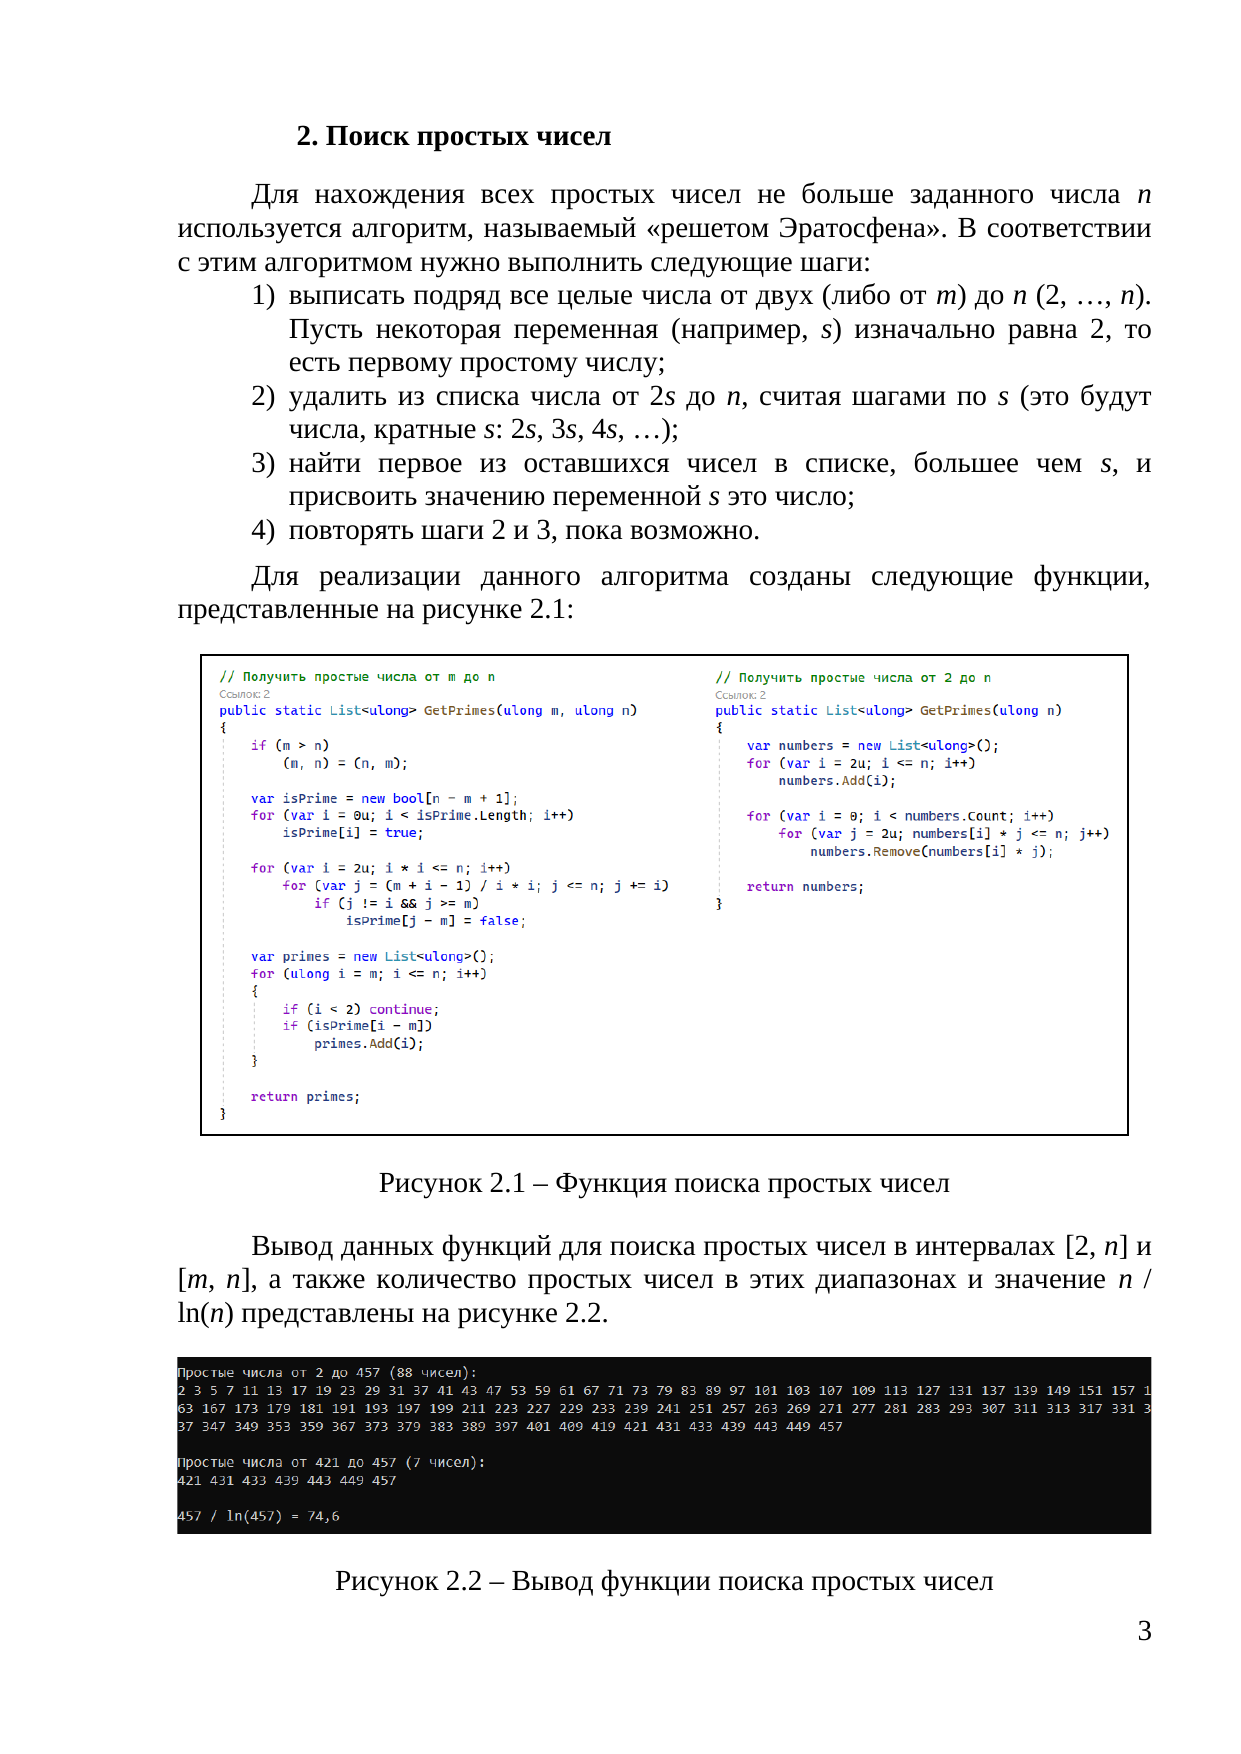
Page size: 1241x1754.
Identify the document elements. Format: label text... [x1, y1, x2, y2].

text Рисунок 2.1 – Функция поиска простых чисел [177, 1165, 1152, 1198]
text Рисунок 2.2 – Вывод функции поиска простых чисел [177, 1563, 1152, 1596]
picture [202, 656, 1127, 1134]
list выписать подряд все целые числа от двух (либо от m) до n (2, …, n). Пусть некоторая переменная (например, s) изначально равна 2, то есть первому простому числу; [251, 277, 1152, 378]
list удалить из списка числа от 2s до n, считая шагами по s (это будут числа, кратные s: 2s, 3s, 4s, …); [251, 378, 1152, 445]
subtitle Поиск простых чисел [296, 118, 1152, 152]
list найти первое из оставшихся чисел в списке, большее чем s, и присвоить значению переменной s это число; [251, 445, 1152, 512]
text Для нахождения всех простых чисел не больше заданного числа n используется алгоритм, называемый «решетом Эратосфена». В соответствии с этим алгоритмом нужно выполнить следующие шаги: [177, 177, 1152, 277]
picture [177, 1357, 1152, 1534]
text Для реализации данного алгоритма созданы следующие функции, представленные на рисунке 2.1: [177, 558, 1152, 625]
text Вывод данных функций для поиска простых чисел в интервалах [2, n] и [m, n], а также количество простых чисел в этих диапазонах и значение n / ln(n) представлены на рисунке 2.2. [177, 1228, 1152, 1328]
list повторять шаги 2 и 3, пока возможно. [251, 512, 1152, 546]
